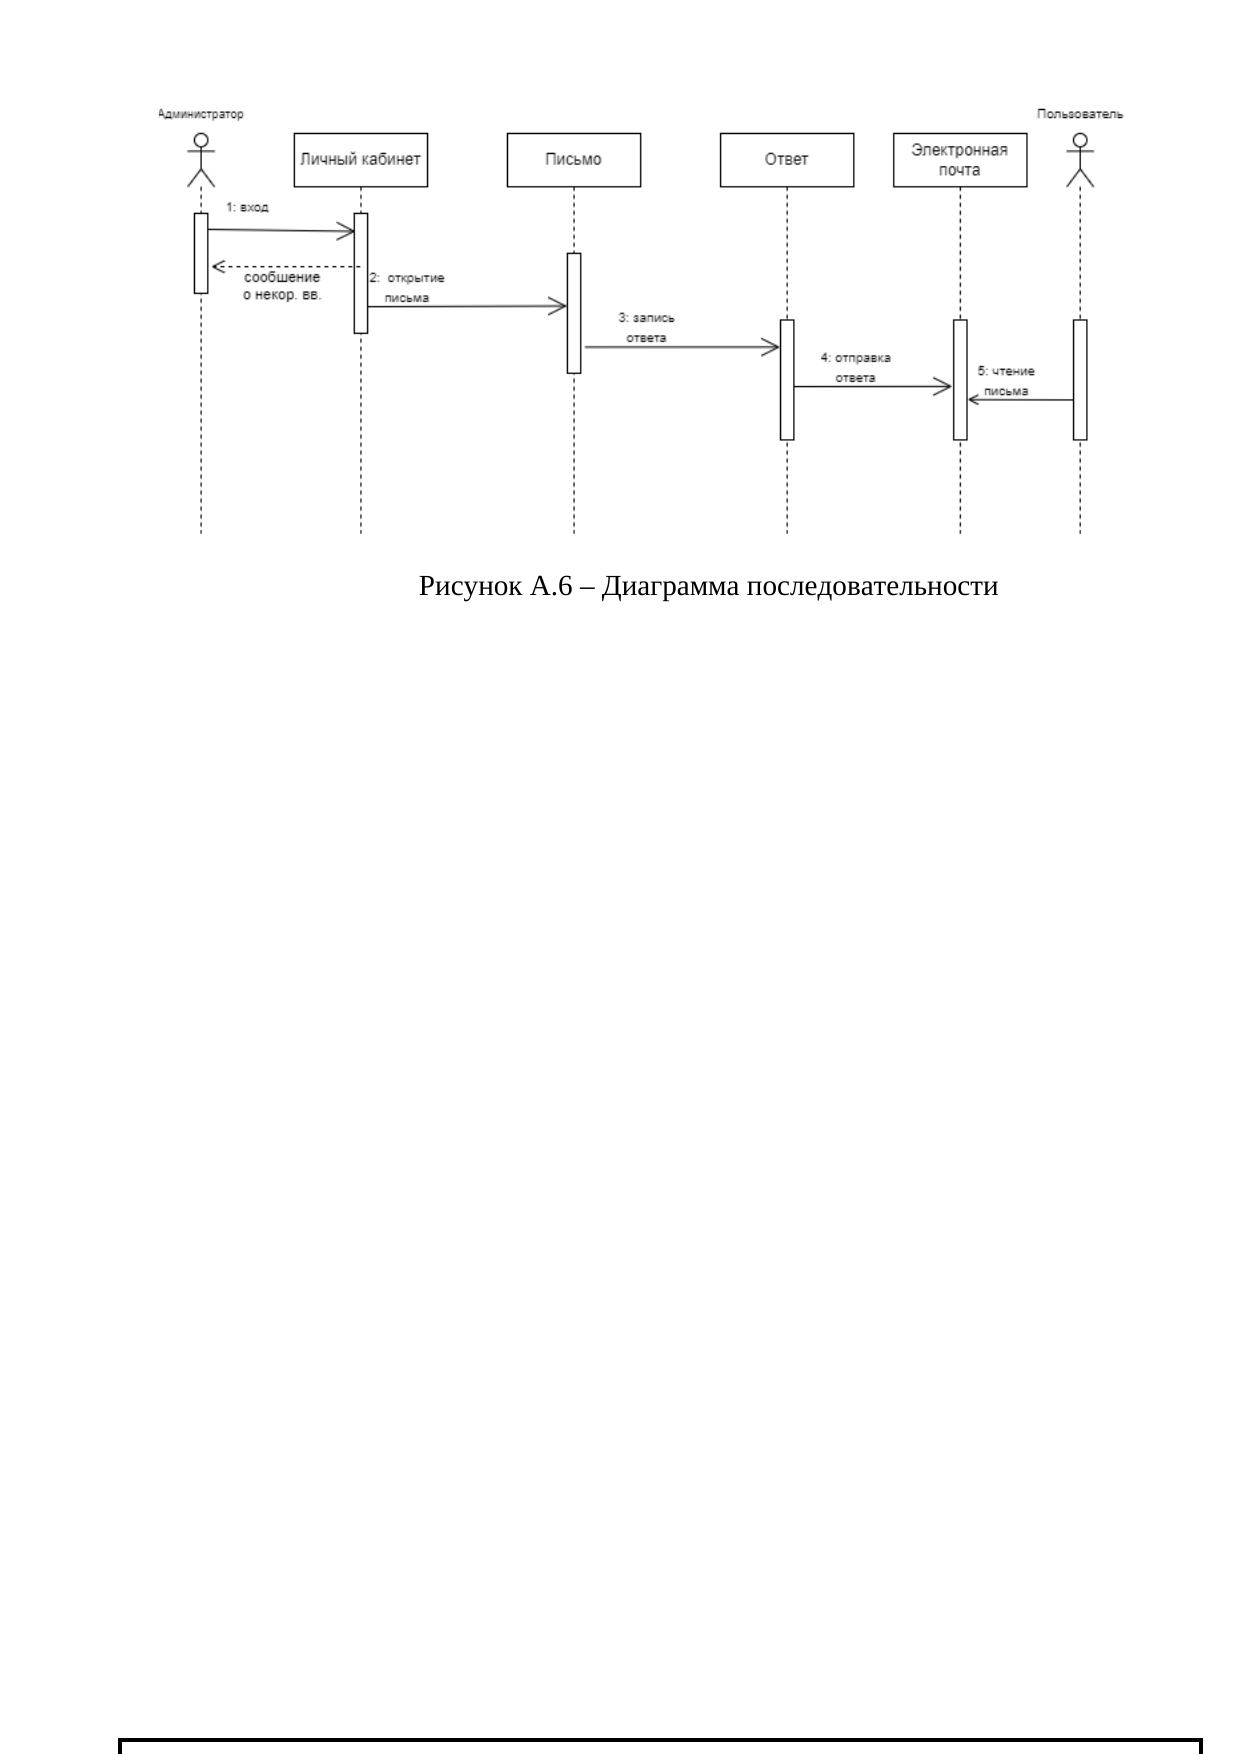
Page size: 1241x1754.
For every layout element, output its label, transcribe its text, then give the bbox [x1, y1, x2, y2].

picture [158, 93, 1141, 534]
